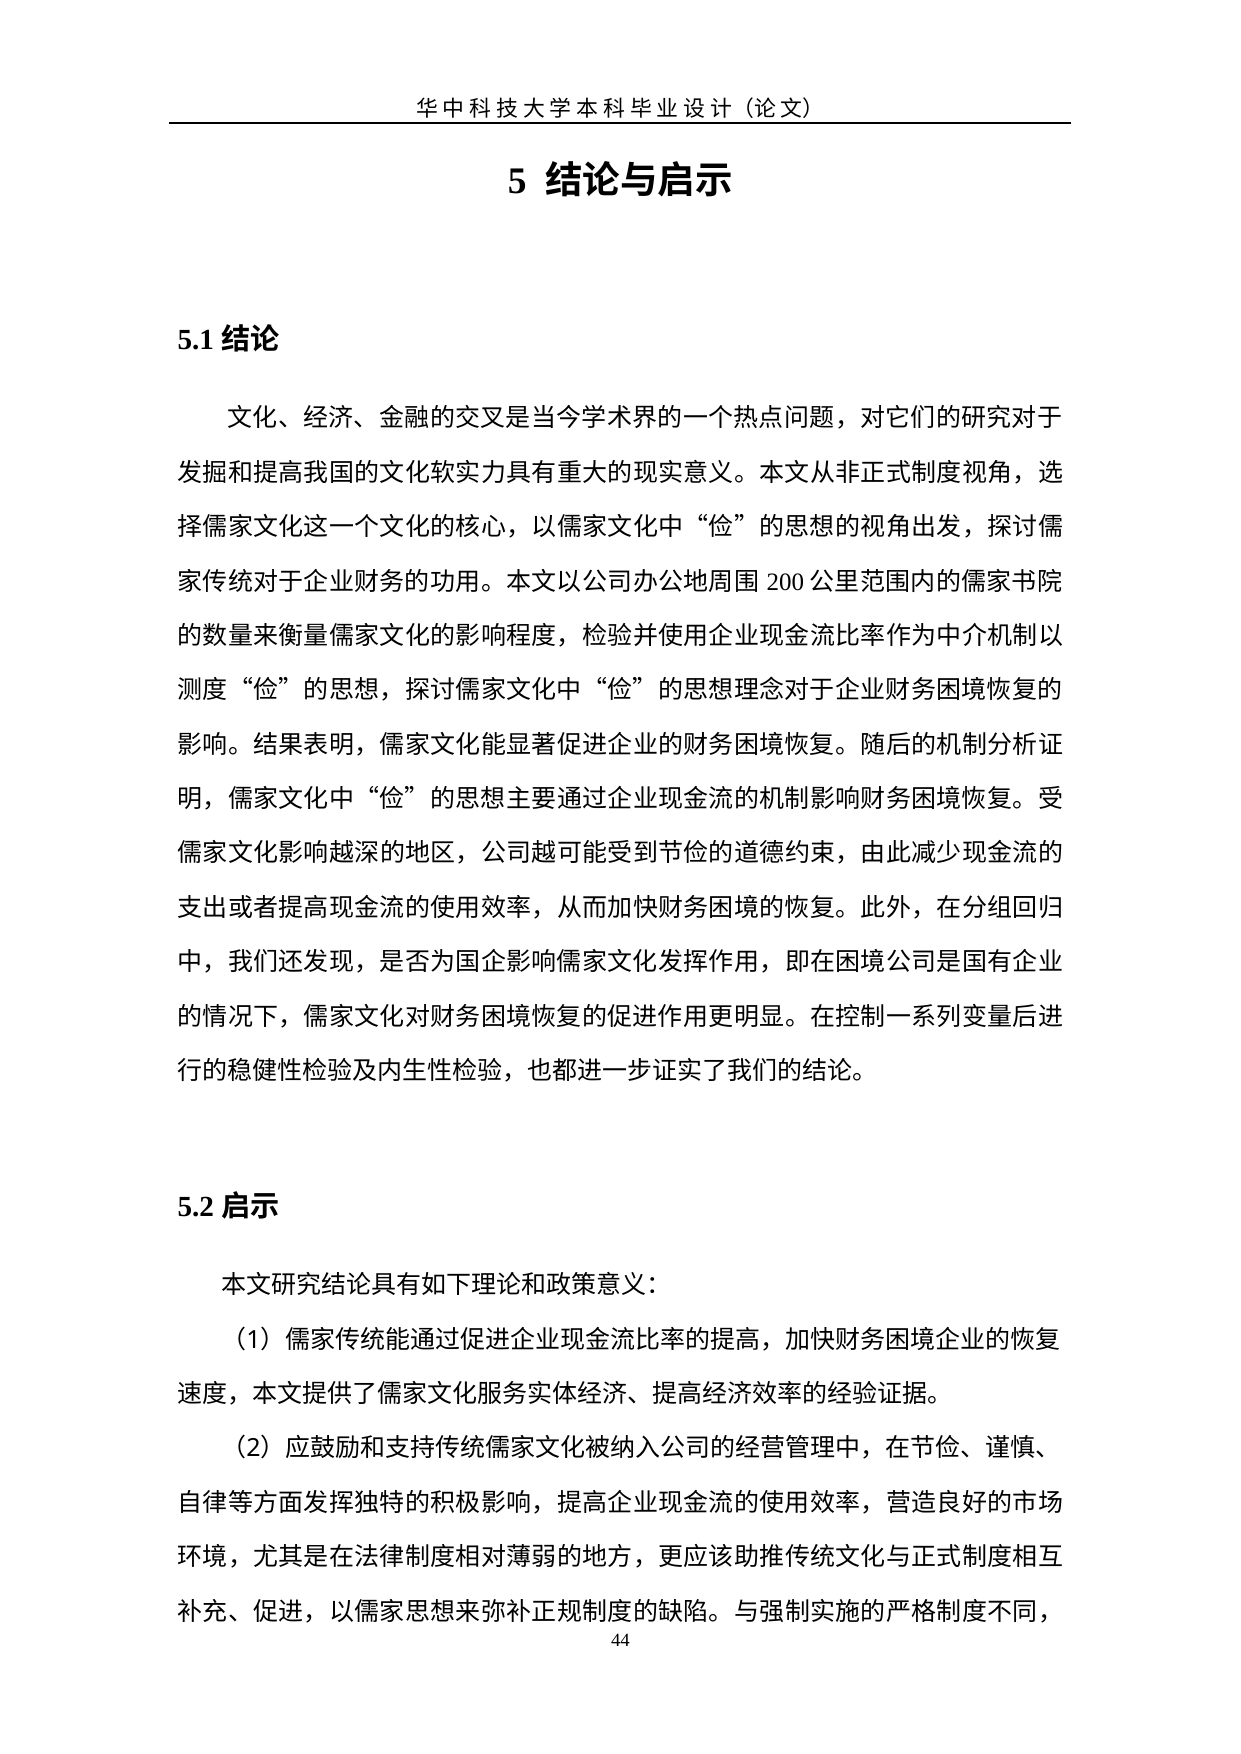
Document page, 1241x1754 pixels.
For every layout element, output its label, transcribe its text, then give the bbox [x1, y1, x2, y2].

text 本文研究结论具有如下理论和政策意义： [177, 1265, 1063, 1301]
text （1）儒家传统能通过促进企业现金流比率的提高，加快财务困境企业的恢复速度，本文提供了儒家文化服务实体经济、提高经济效率的经验证据。 [177, 1319, 1063, 1410]
subtitle 5.1 结论 [177, 316, 1063, 358]
subtitle 5.2 启示 [177, 1183, 1063, 1225]
subtitle 5 结论与启示 [177, 150, 1063, 204]
text 文化、经济、金融的交叉是当今学术界的一个热点问题，对它们的研究对于发掘和提高我国的文化软实力具有重大的现实意义。本文从非正式制度视角，选择儒家文化这一个文化的核心，以儒家文化中“俭”的思想的视角出发，探讨儒家传统对于企业财务的功用。本文以公司办公地周围200公里范围内的儒家书院的数量来衡量儒家文化的影响程度，检验并使用企业现金流比率作为中介机制以测度“俭”的思想，探讨儒家文化中“俭”的思想理念对于企业财务困境恢复的影响。结果表明，儒家文化能显著促进企业的财务困境恢复。随后的机制分析证明，儒家文化中“俭”的思想主要通过企业现金流的机制影响财务困境恢复。受儒家文化影响越深的地区，公司越可能受到节俭的道德约束，由此减少现金流的支出或者提高现金流的使用效率，从而加快财务困境的恢复。此外，在分组回归中，我们还发现，是否为国企影响儒家文化发挥作用，即在困境公司是国有企业的情况下，儒家文化对财务困境恢复的促进作用更明显。在控制一系列变量后进行的稳健性检验及内生性检验，也都进一步证实了我们的结论。 [177, 398, 1063, 1087]
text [177, 1428, 1063, 1627]
